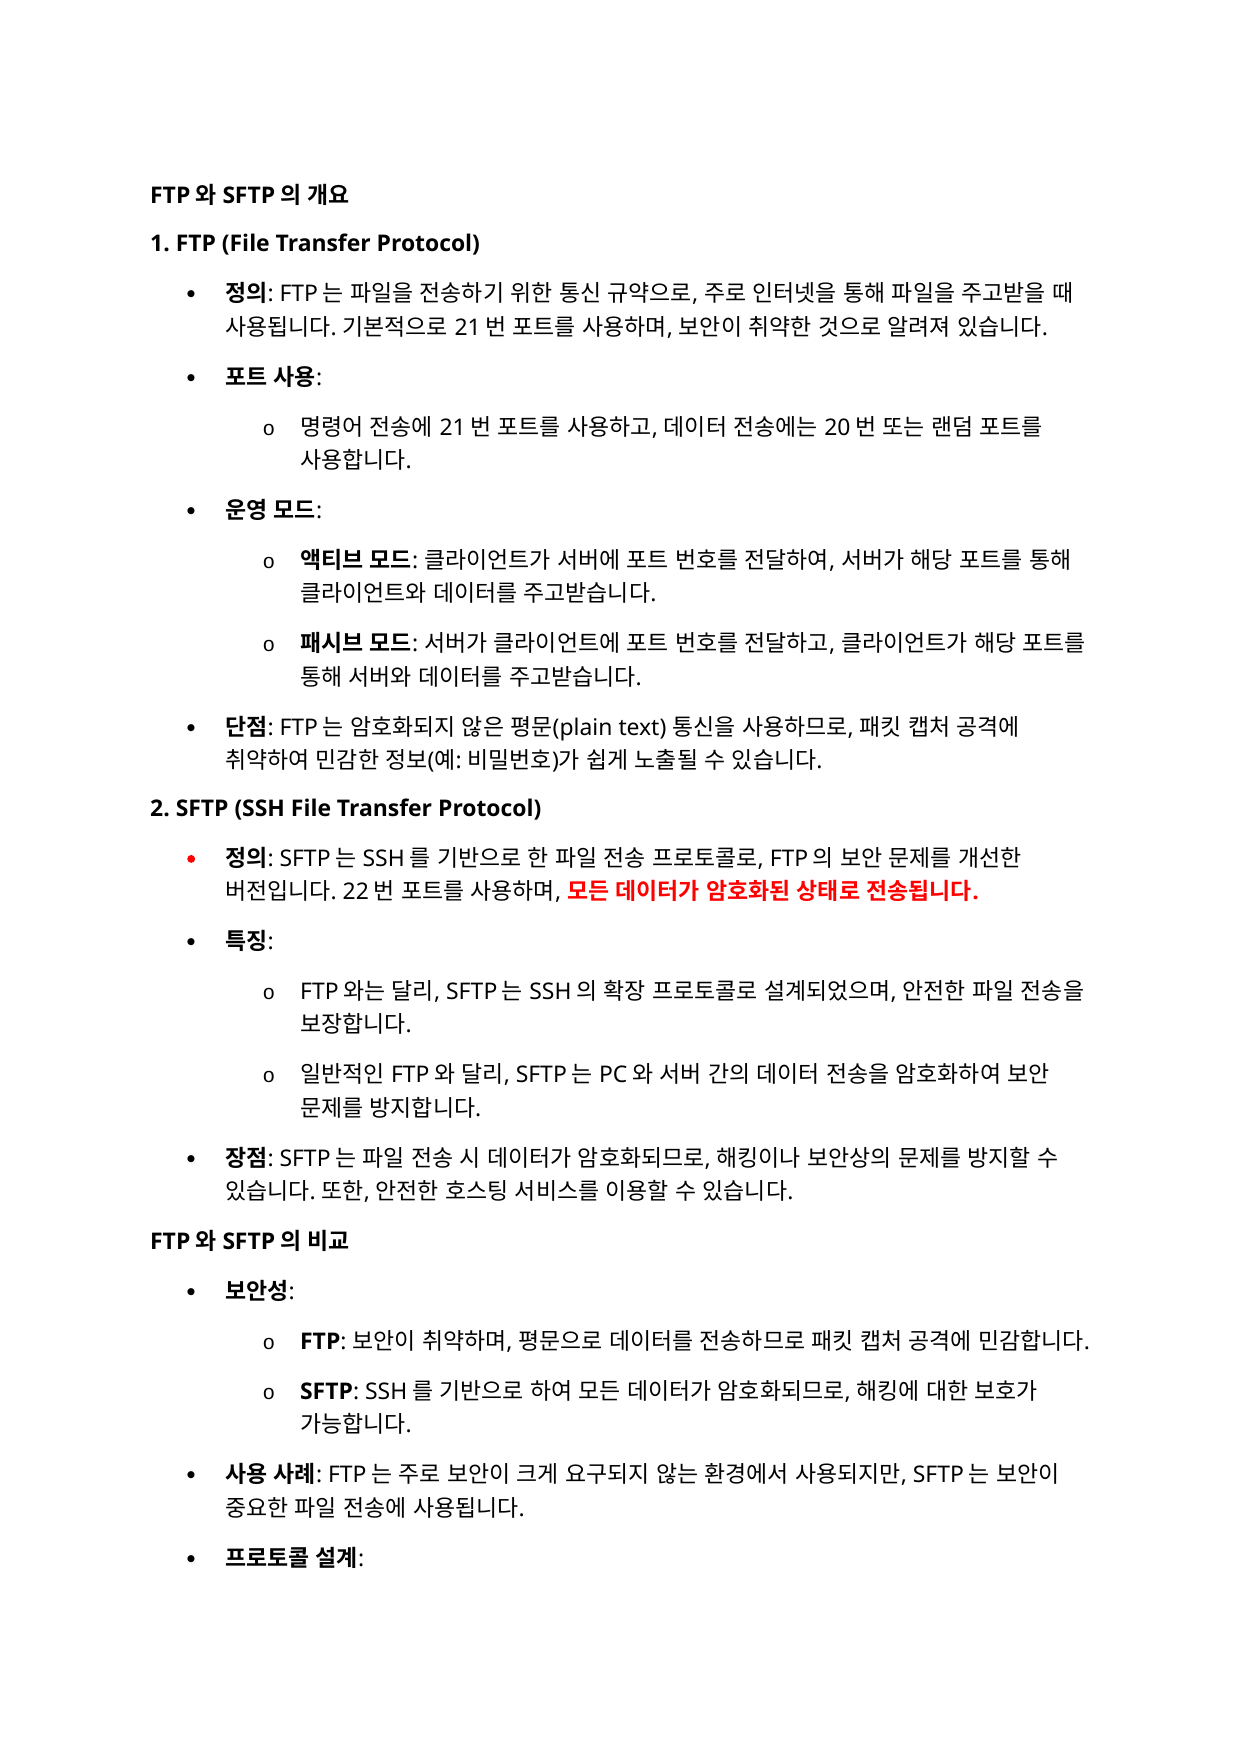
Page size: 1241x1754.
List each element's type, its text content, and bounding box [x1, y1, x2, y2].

list 운영 모드: [187, 492, 1090, 525]
text FTP와 SFTP의 개요 [150, 177, 1090, 211]
list SFTP: SSH를 기반으로 하여 모든 데이터가 암호화되므로, 해킹에 대한 보호가 가능합니다. [262, 1373, 1090, 1440]
text 1. FTP (File Transfer Protocol) [150, 227, 1090, 258]
list 프로토콜 설계: [187, 1540, 1090, 1573]
text FTP와 SFTP의 비교 [150, 1223, 1090, 1256]
list 보안성: [187, 1273, 1090, 1306]
list FTP: 보안이 취약하며, 평문으로 데이터를 전송하므로 패킷 캡처 공격에 민감합니다. [262, 1323, 1090, 1356]
list 정의: FTP는 파일을 전송하기 위한 통신 규약으로, 주로 인터넷을 통해 파일을 주고받을 때 사용됩니다. 기본적으로 21번 포트를 사용하며, 보안이 취약한 것으로 알려져 있습니다. [187, 275, 1090, 342]
list 일반적인 FTP와 달리, SFTP는 PC와 서버 간의 데이터 전송을 암호화하여 보안 문제를 방지합니다. [262, 1056, 1090, 1123]
list 특징: [187, 923, 1090, 956]
list 포트 사용: [187, 358, 1090, 392]
list 패시브 모드: 서버가 클라이언트에 포트 번호를 전달하고, 클라이언트가 해당 포트를 통해 서버와 데이터를 주고받습니다. [262, 625, 1090, 692]
list 정의: SFTP는 SSH를 기반으로 한 파일 전송 프로토콜로, FTP의 보안 문제를 개선한 버전입니다. 22번 포트를 사용하며, 모든 데이터가 암호화된 상태로 전송됩니다. [187, 840, 1090, 906]
list 명령어 전송에 21번 포트를 사용하고, 데이터 전송에는 20번 또는 랜덤 포트를 사용합니다. [262, 408, 1090, 475]
list 장점: SFTP는 파일 전송 시 데이터가 암호화되므로, 해킹이나 보안상의 문제를 방지할 수 있습니다. 또한, 안전한 호스팅 서비스를 이용할 수 있습니다. [187, 1140, 1090, 1206]
text 2. SFTP (SSH File Transfer Protocol) [150, 792, 1090, 823]
list 사용 사례: FTP는 주로 보안이 크게 요구되지 않는 환경에서 사용되지만, SFTP는 보안이 중요한 파일 전송에 사용됩니다. [187, 1456, 1090, 1523]
list FTP와는 달리, SFTP는 SSH의 확장 프로토콜로 설계되었으며, 안전한 파일 전송을 보장합니다. [262, 973, 1090, 1040]
list 단점: FTP는 암호화되지 않은 평문(plain text) 통신을 사용하므로, 패킷 캡처 공격에 취약하여 민감한 정보(예: 비밀번호)가 쉽게 노출될 수 있습니다. [187, 708, 1090, 775]
list 액티브 모드: 클라이언트가 서버에 포트 번호를 전달하여, 서버가 해당 포트를 통해 클라이언트와 데이터를 주고받습니다. [262, 542, 1090, 608]
